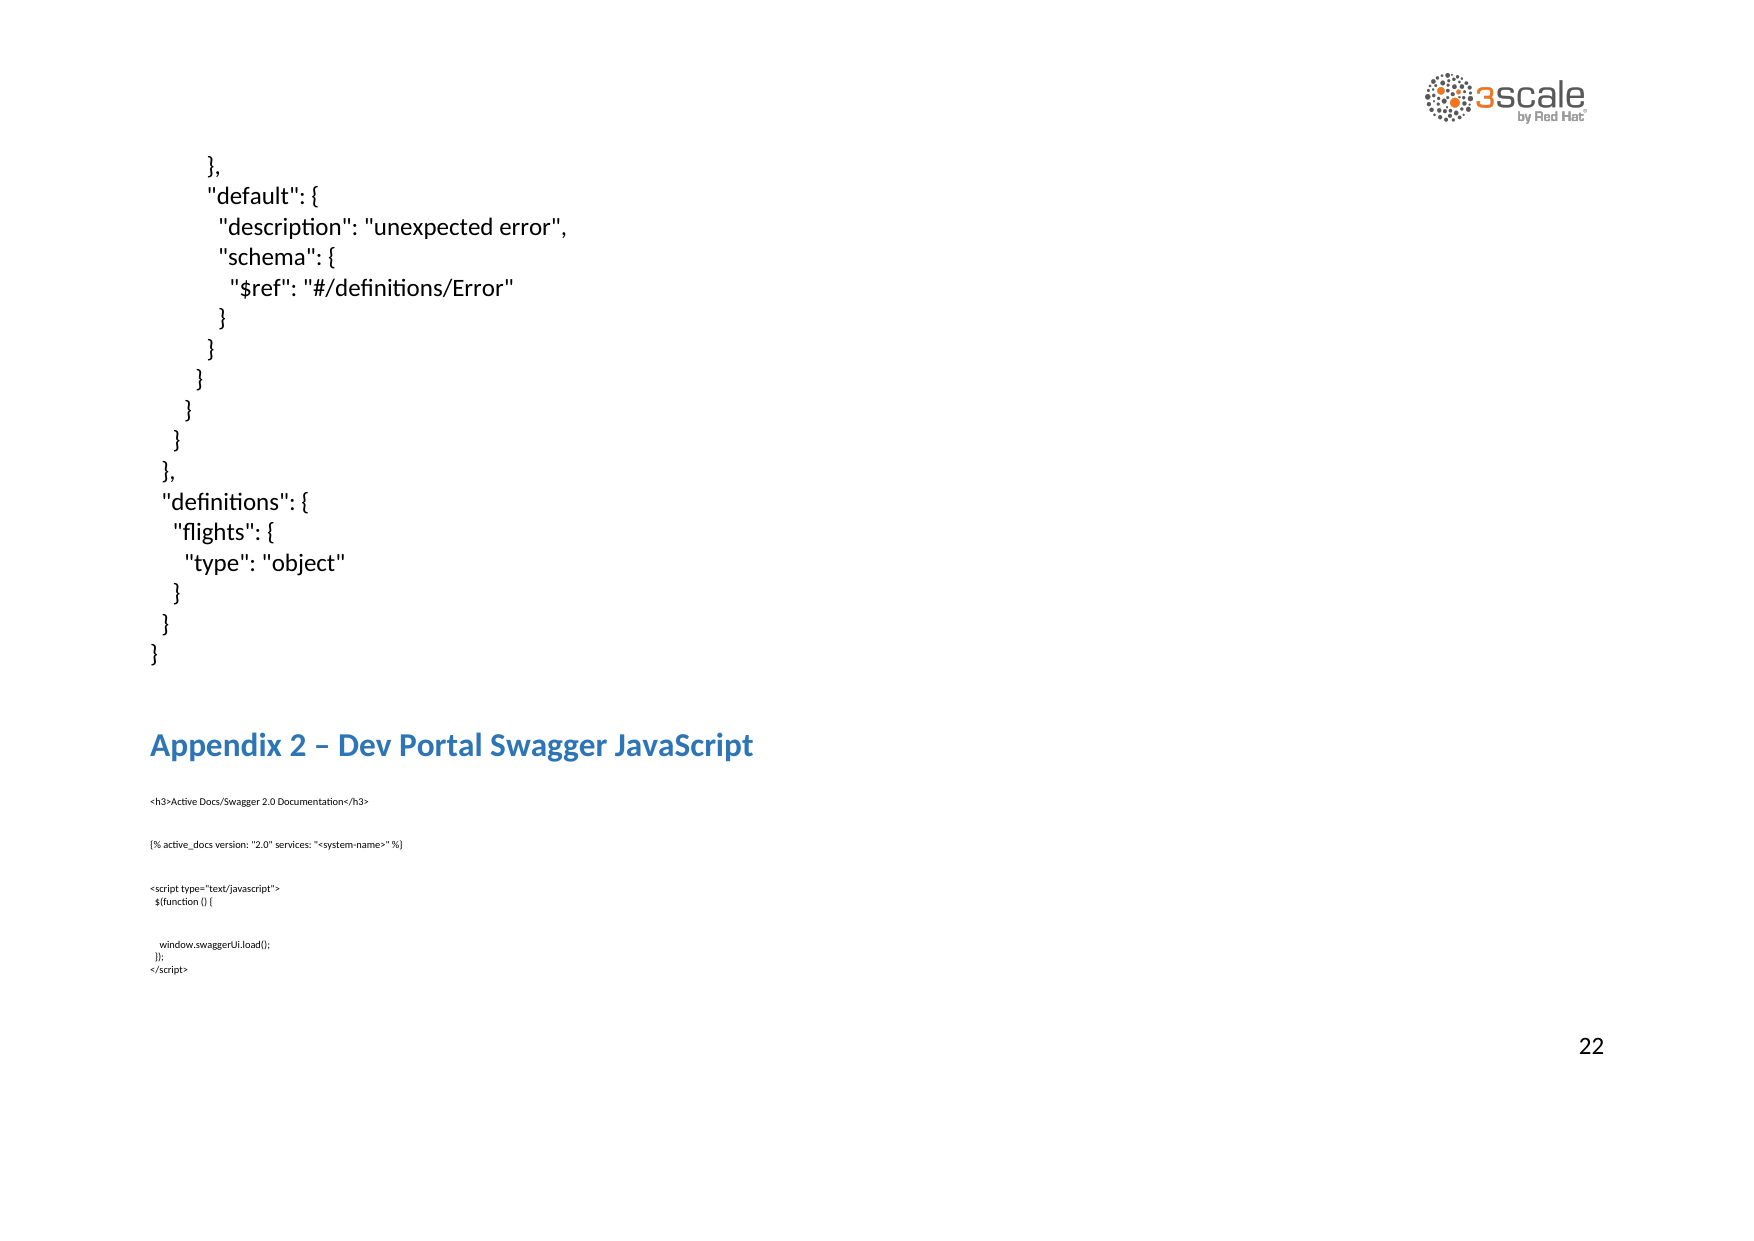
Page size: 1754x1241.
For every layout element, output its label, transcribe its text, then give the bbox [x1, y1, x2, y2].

text } [150, 577, 1604, 608]
text "flights": { [150, 516, 1604, 547]
text {% active_docs version: "2.0" services: "<system-name>" %} [150, 839, 1604, 852]
text } [150, 638, 1604, 669]
text } [150, 333, 1604, 364]
text } [150, 394, 1604, 425]
text } [150, 303, 1604, 333]
text "schema": { [150, 242, 1604, 272]
text }, [150, 150, 1604, 181]
text "type": "object" [150, 547, 1604, 577]
text "$ref": "#/definitions/Error" [150, 272, 1604, 303]
text }, [150, 455, 1604, 486]
subtitle Appendix 2 – Dev Portal Swagger JavaScript [150, 724, 1604, 765]
text } [150, 608, 1604, 638]
text } [150, 364, 1604, 394]
text <script type="text/javascript"> [150, 882, 1604, 895]
picture [1425, 73, 1587, 124]
text } [150, 425, 1604, 455]
text "default": { [150, 181, 1604, 211]
text window.swaggerUi.load(); [150, 938, 1604, 951]
text </script> [150, 963, 1604, 976]
text "definitions": { [150, 486, 1604, 516]
text "description": "unexpected error", [150, 211, 1604, 242]
